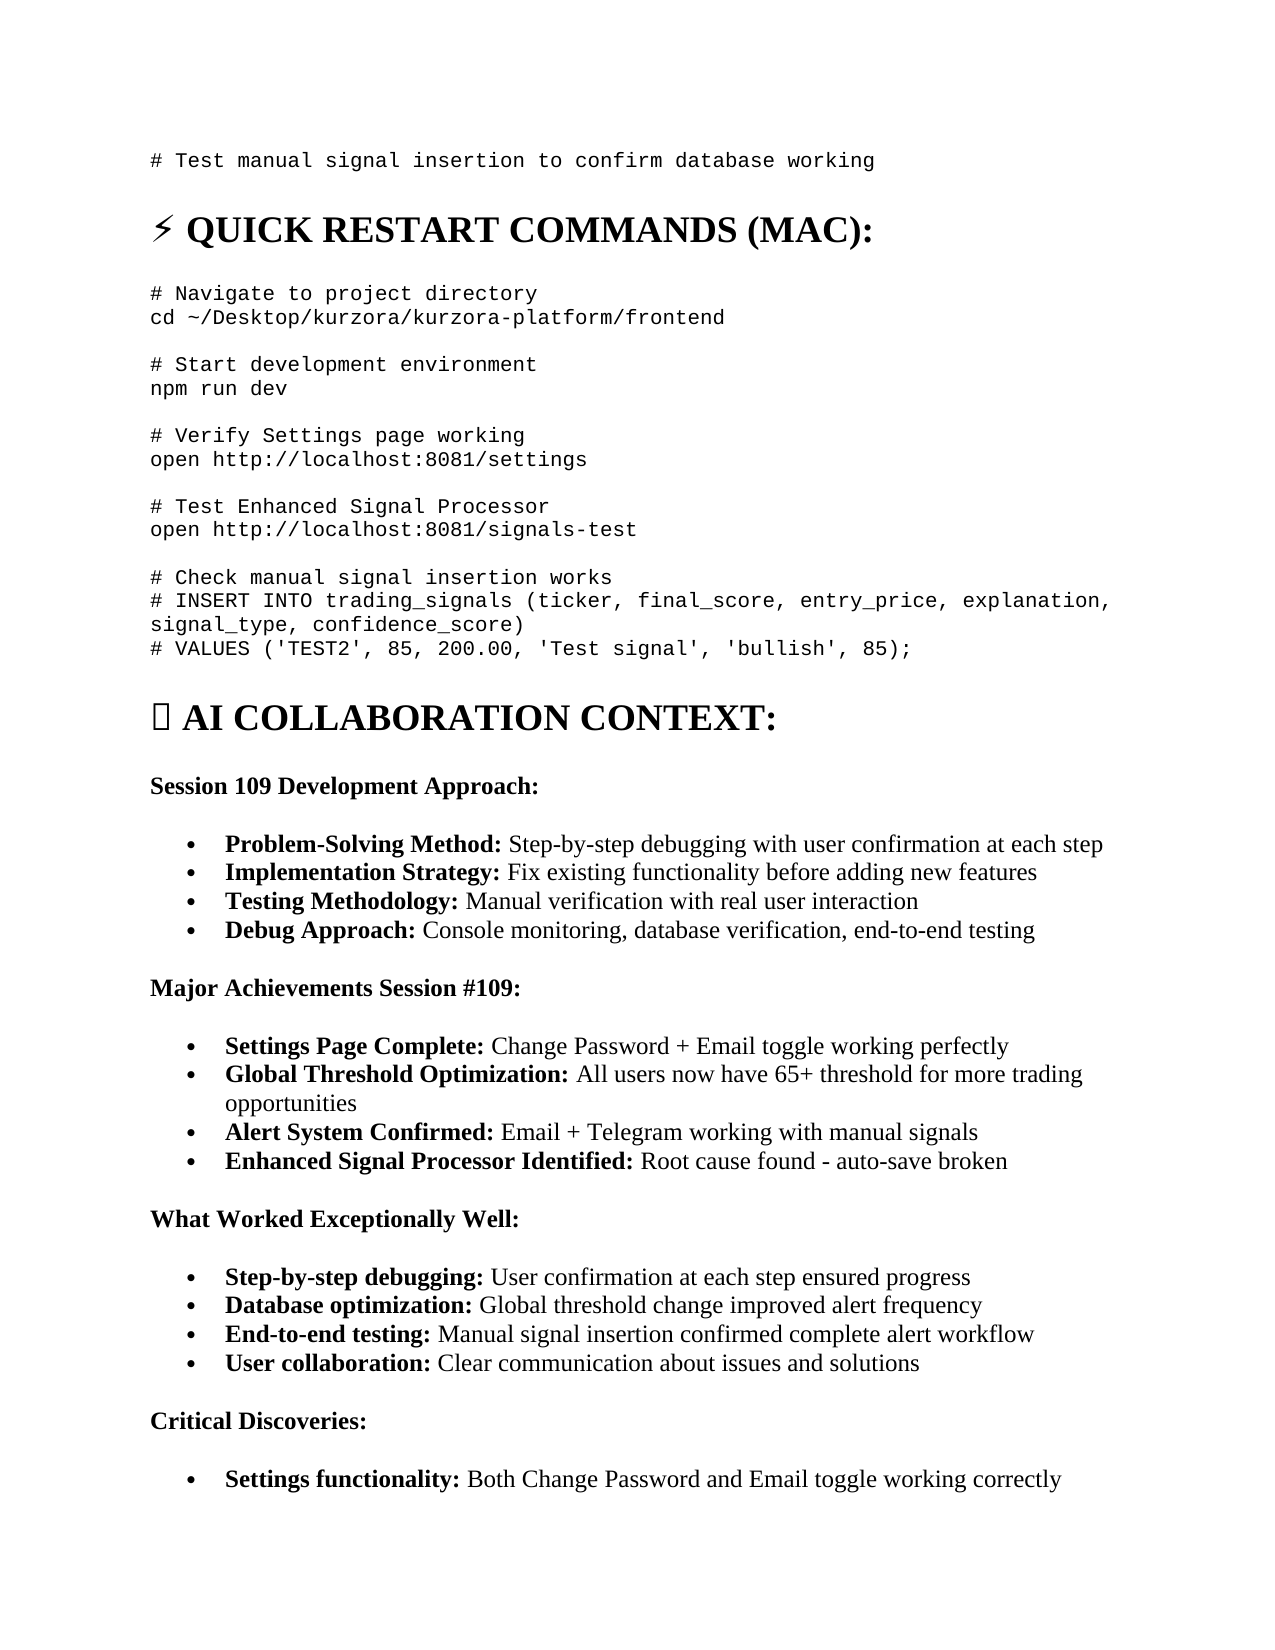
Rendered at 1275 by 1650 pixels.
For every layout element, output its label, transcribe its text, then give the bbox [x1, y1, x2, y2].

list Enhanced Signal Processor Identified: Root cause found - auto-save broken [187, 1146, 1125, 1174]
list Database optimization: Global threshold change improved alert frequency [187, 1290, 1125, 1319]
text # VALUES ('TEST2', 85, 200.00, 'Test signal', 'bullish', 85); [150, 638, 1125, 661]
list User collaboration: Clear communication about issues and solutions [187, 1348, 1125, 1377]
text # Verify Settings page working [150, 425, 1125, 448]
list Settings functionality: Both Change Password and Email toggle working correctly [187, 1464, 1125, 1492]
text Critical Discoveries: [150, 1406, 1125, 1434]
text # Test manual signal insertion to confirm database working [150, 150, 1125, 174]
text open http://localhost:8081/signals-test [150, 519, 1125, 543]
text # Check manual signal insertion works [150, 567, 1125, 590]
text npm run dev [150, 378, 1125, 401]
text 🧠 AI COLLABORATION CONTEXT: [150, 691, 1125, 742]
text # Start development environment [150, 354, 1125, 378]
list Testing Methodology: Manual verification with real user interaction [187, 886, 1125, 915]
list Alert System Confirmed: Email + Telegram working with manual signals [187, 1117, 1125, 1146]
list Problem-Solving Method: Step-by-step debugging with user confirmation at each step [187, 829, 1125, 857]
list Debug Approach: Console monitoring, database verification, end-to-end testing [187, 915, 1125, 944]
list End-to-end testing: Manual signal insertion confirmed complete alert workflow [187, 1319, 1125, 1348]
text Major Achievements Session #109: [150, 973, 1125, 1002]
list Global Threshold Optimization: All users now have 65+ threshold for more trading opportunities [187, 1059, 1125, 1117]
list Step-by-step debugging: User confirmation at each step ensured progress [187, 1262, 1125, 1290]
list Settings Page Complete: Change Password + Email toggle working perfectly [187, 1031, 1125, 1059]
text ⚡ QUICK RESTART COMMANDS (MAC): [150, 203, 1125, 254]
text Session 109 Development Approach: [150, 771, 1125, 799]
text # Test Enhanced Signal Processor [150, 496, 1125, 519]
text What Worked Exceptionally Well: [150, 1204, 1125, 1232]
text # INSERT INTO trading_signals (ticker, final_score, entry_price, explanation, signal_type, confidence_score) [150, 590, 1125, 638]
text cd ~/Desktop/kurzora/kurzora-platform/frontend [150, 307, 1125, 330]
text open http://localhost:8081/settings [150, 448, 1125, 472]
list Implementation Strategy: Fix existing functionality before adding new features [187, 857, 1125, 886]
text # Navigate to project directory [150, 283, 1125, 307]
